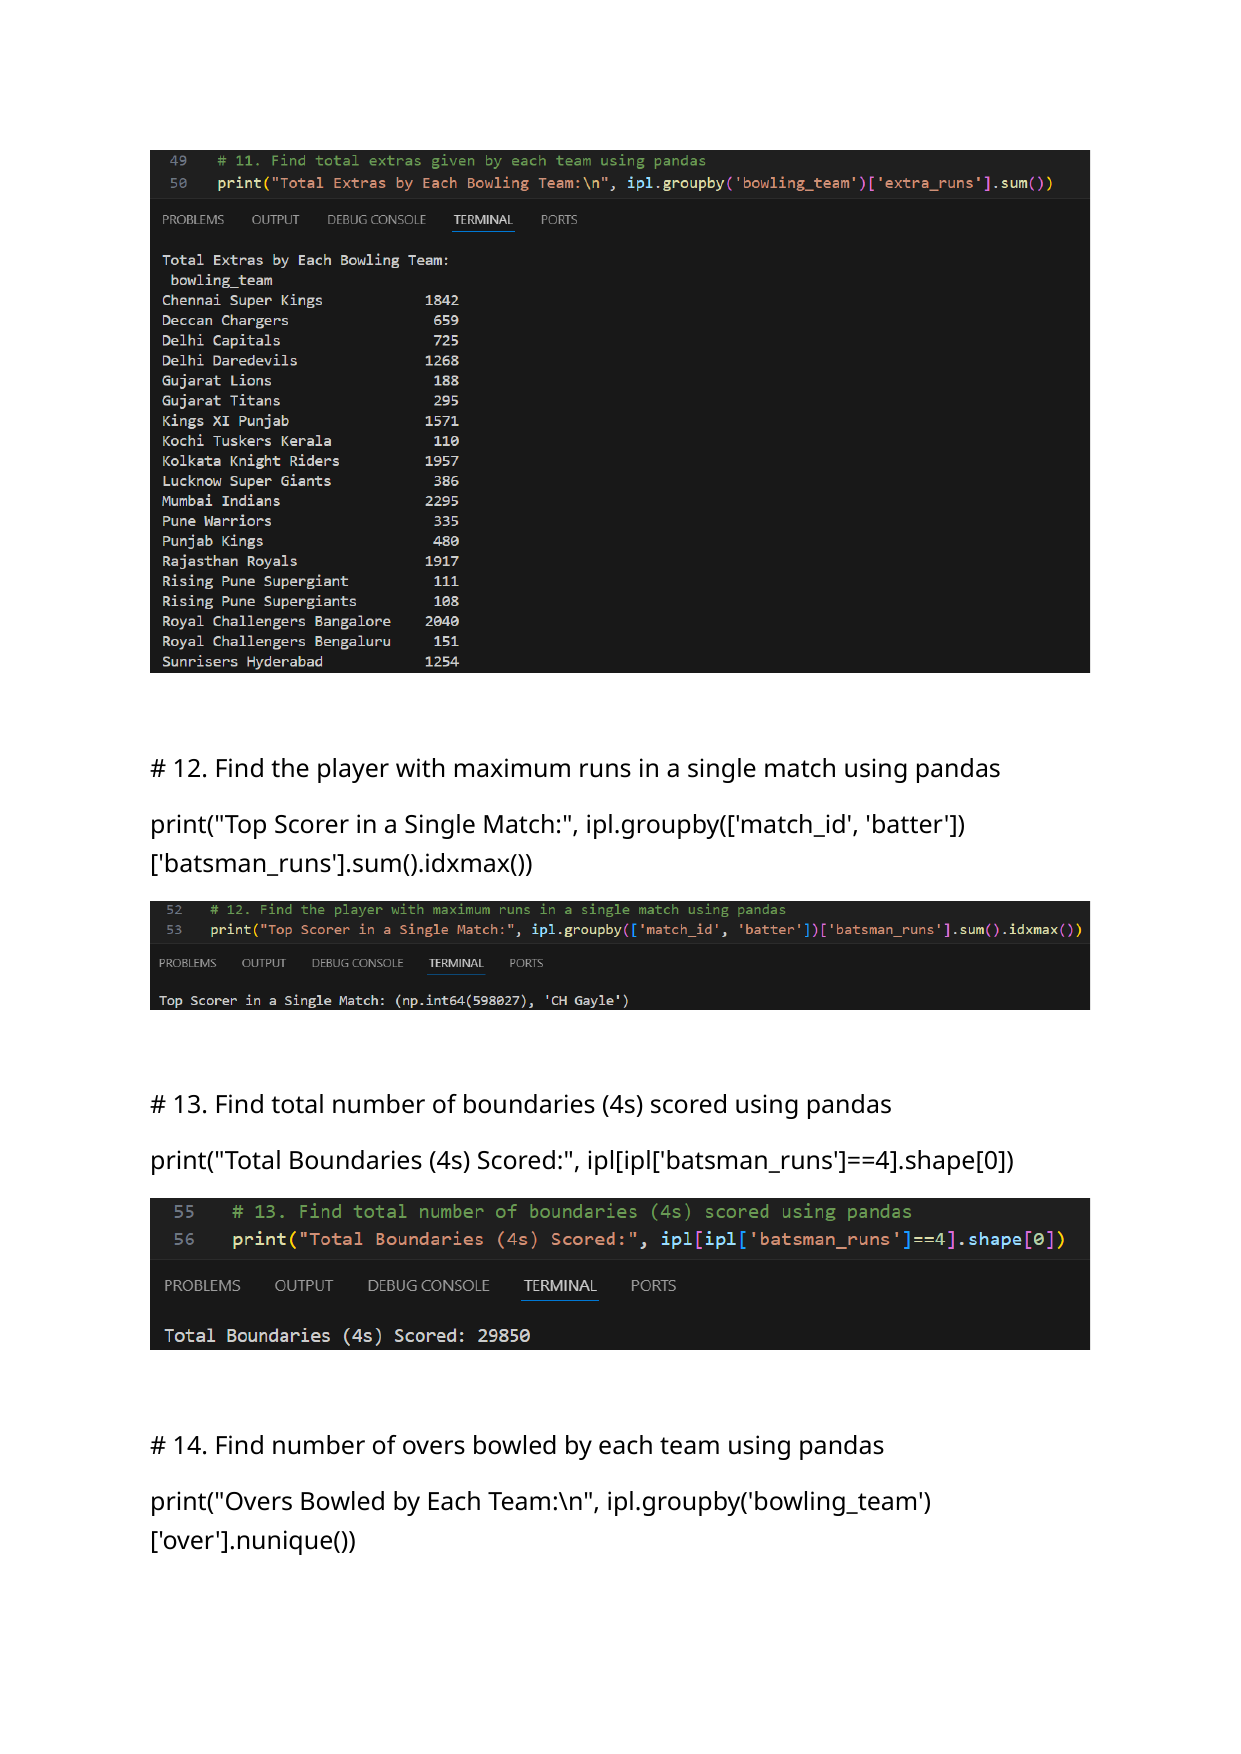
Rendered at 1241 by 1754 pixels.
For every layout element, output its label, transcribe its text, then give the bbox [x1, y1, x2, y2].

picture [150, 150, 1091, 673]
picture [150, 901, 1091, 1010]
text print("Overs Bowled by Each Team:\n", ipl.groupby('bowling_team')['over'].nunique()) [150, 1483, 1090, 1556]
text # 14. Find number of overs bowled by each team using pandas [150, 1427, 1090, 1461]
text # 12. Find the player with maximum runs in a single match using pandas [150, 750, 1090, 784]
text # 13. Find total number of boundaries (4s) scored using pandas [150, 1087, 1090, 1121]
text print("Top Scorer in a Single Match:", ipl.groupby(['match_id', 'batter'])['batsman_runs'].sum().idxmax()) [150, 806, 1090, 879]
picture [150, 1198, 1091, 1350]
text print("Total Boundaries (4s) Scored:", ipl[ipl['batsman_runs']==4].shape[0]) [150, 1143, 1090, 1177]
